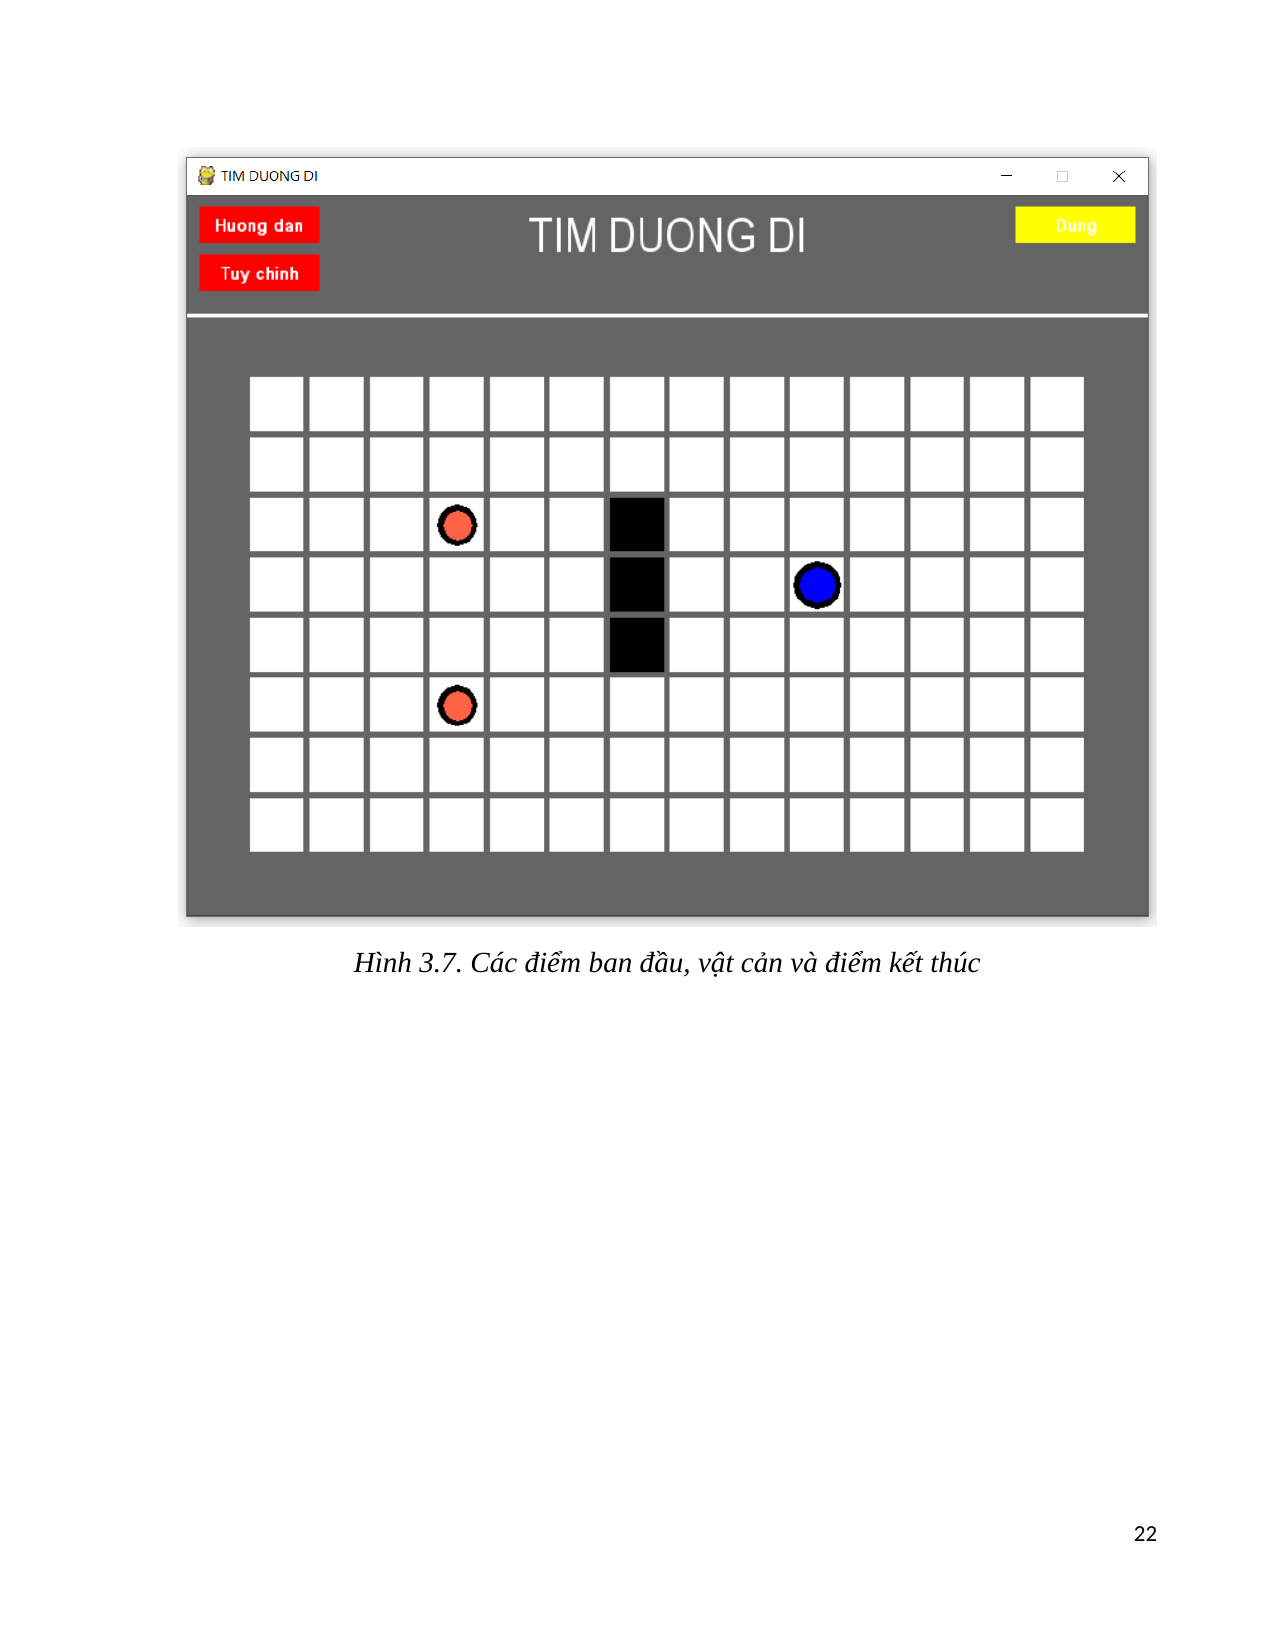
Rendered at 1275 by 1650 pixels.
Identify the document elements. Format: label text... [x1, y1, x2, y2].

text Hình 3.7. Các điểm ban đầu, vật cản và điểm kết thúc [177, 946, 1157, 979]
picture [177, 147, 1157, 927]
